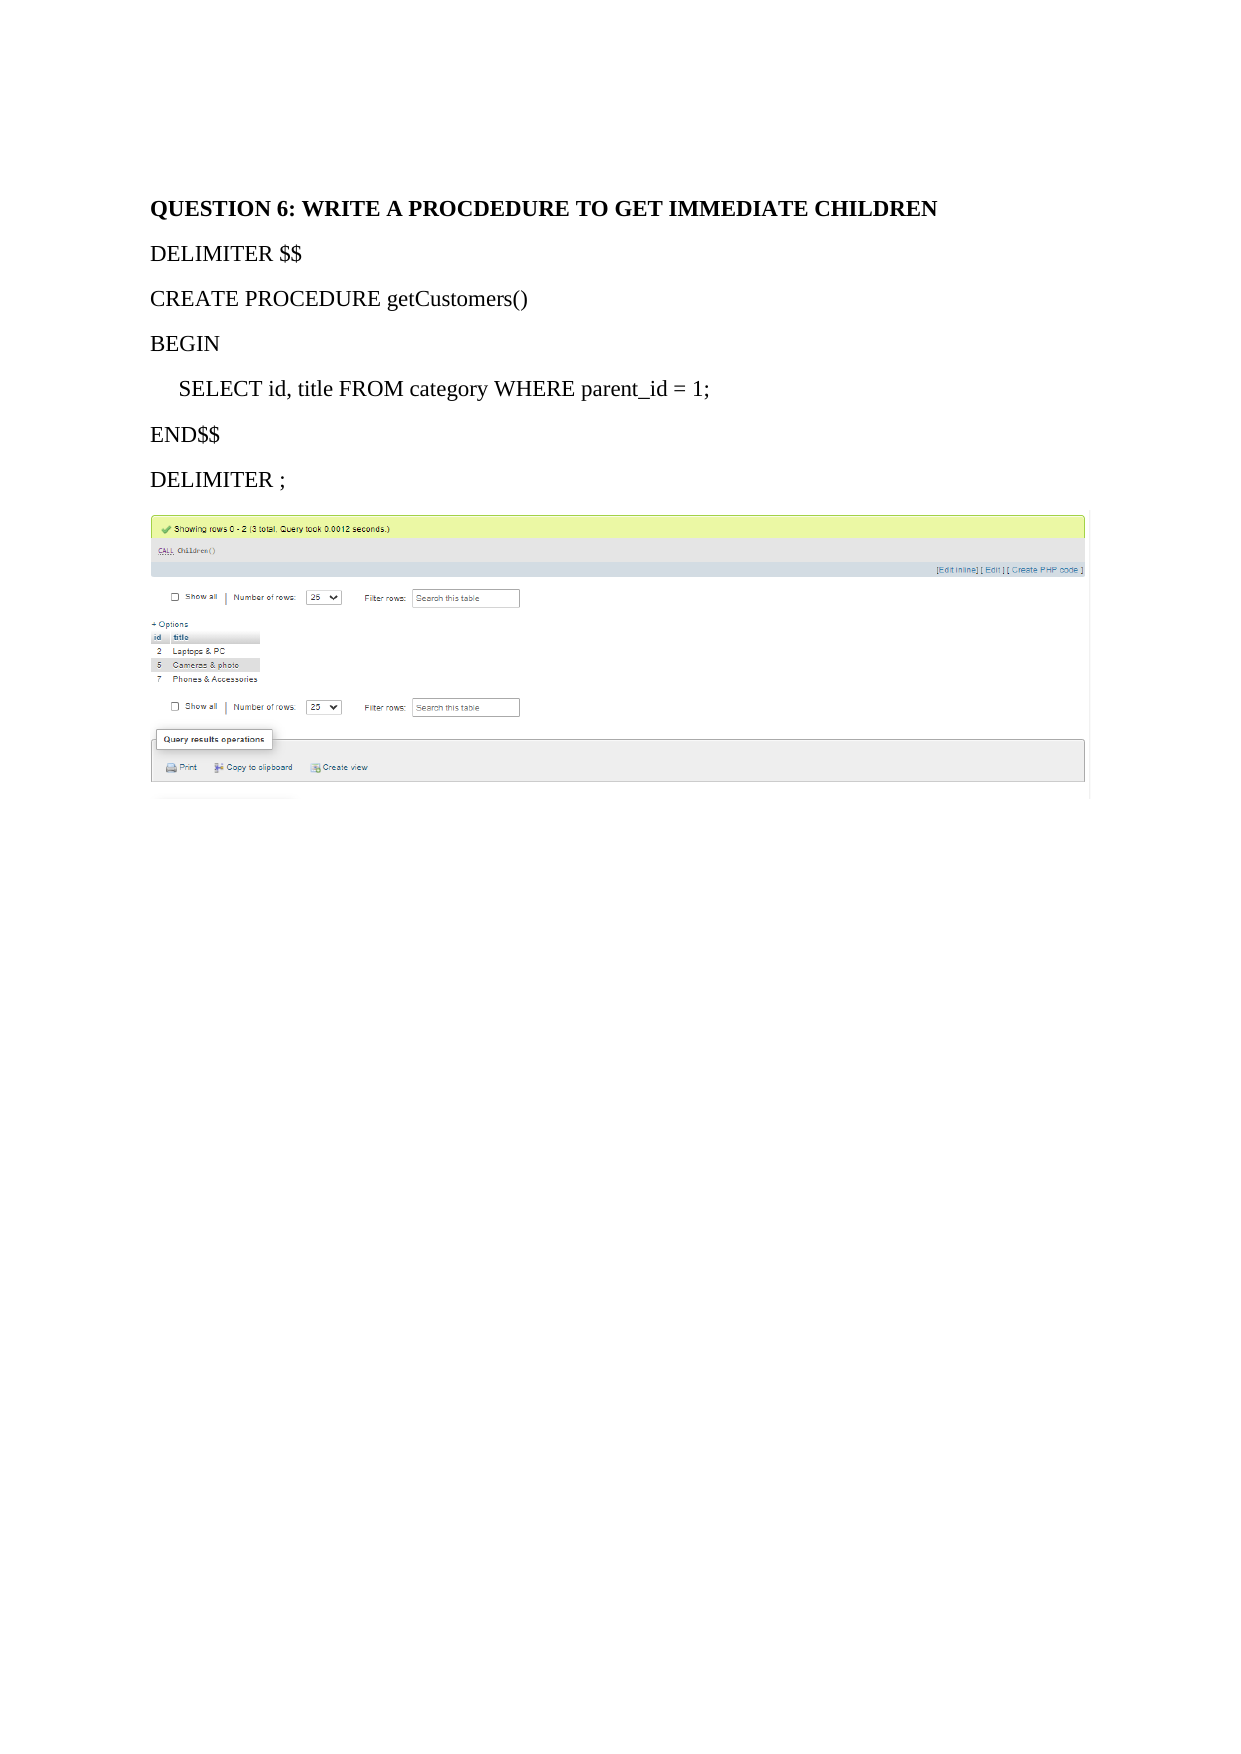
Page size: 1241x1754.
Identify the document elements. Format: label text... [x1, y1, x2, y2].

picture [150, 510, 1091, 799]
text END$$ [150, 421, 1090, 447]
text SELECT id, title FROM category WHERE parent_id = 1; [150, 376, 1090, 402]
text BEGIN [150, 330, 1090, 357]
text QUESTION 6: WRITE A PROCDEDURE TO GET IMMEDIATE CHILDREN [150, 195, 1090, 221]
text CREATE PROCEDURE getCustomers() [150, 285, 1090, 312]
text DELIMITER ; [150, 466, 1090, 492]
text DELIMITER $$ [150, 240, 1090, 267]
